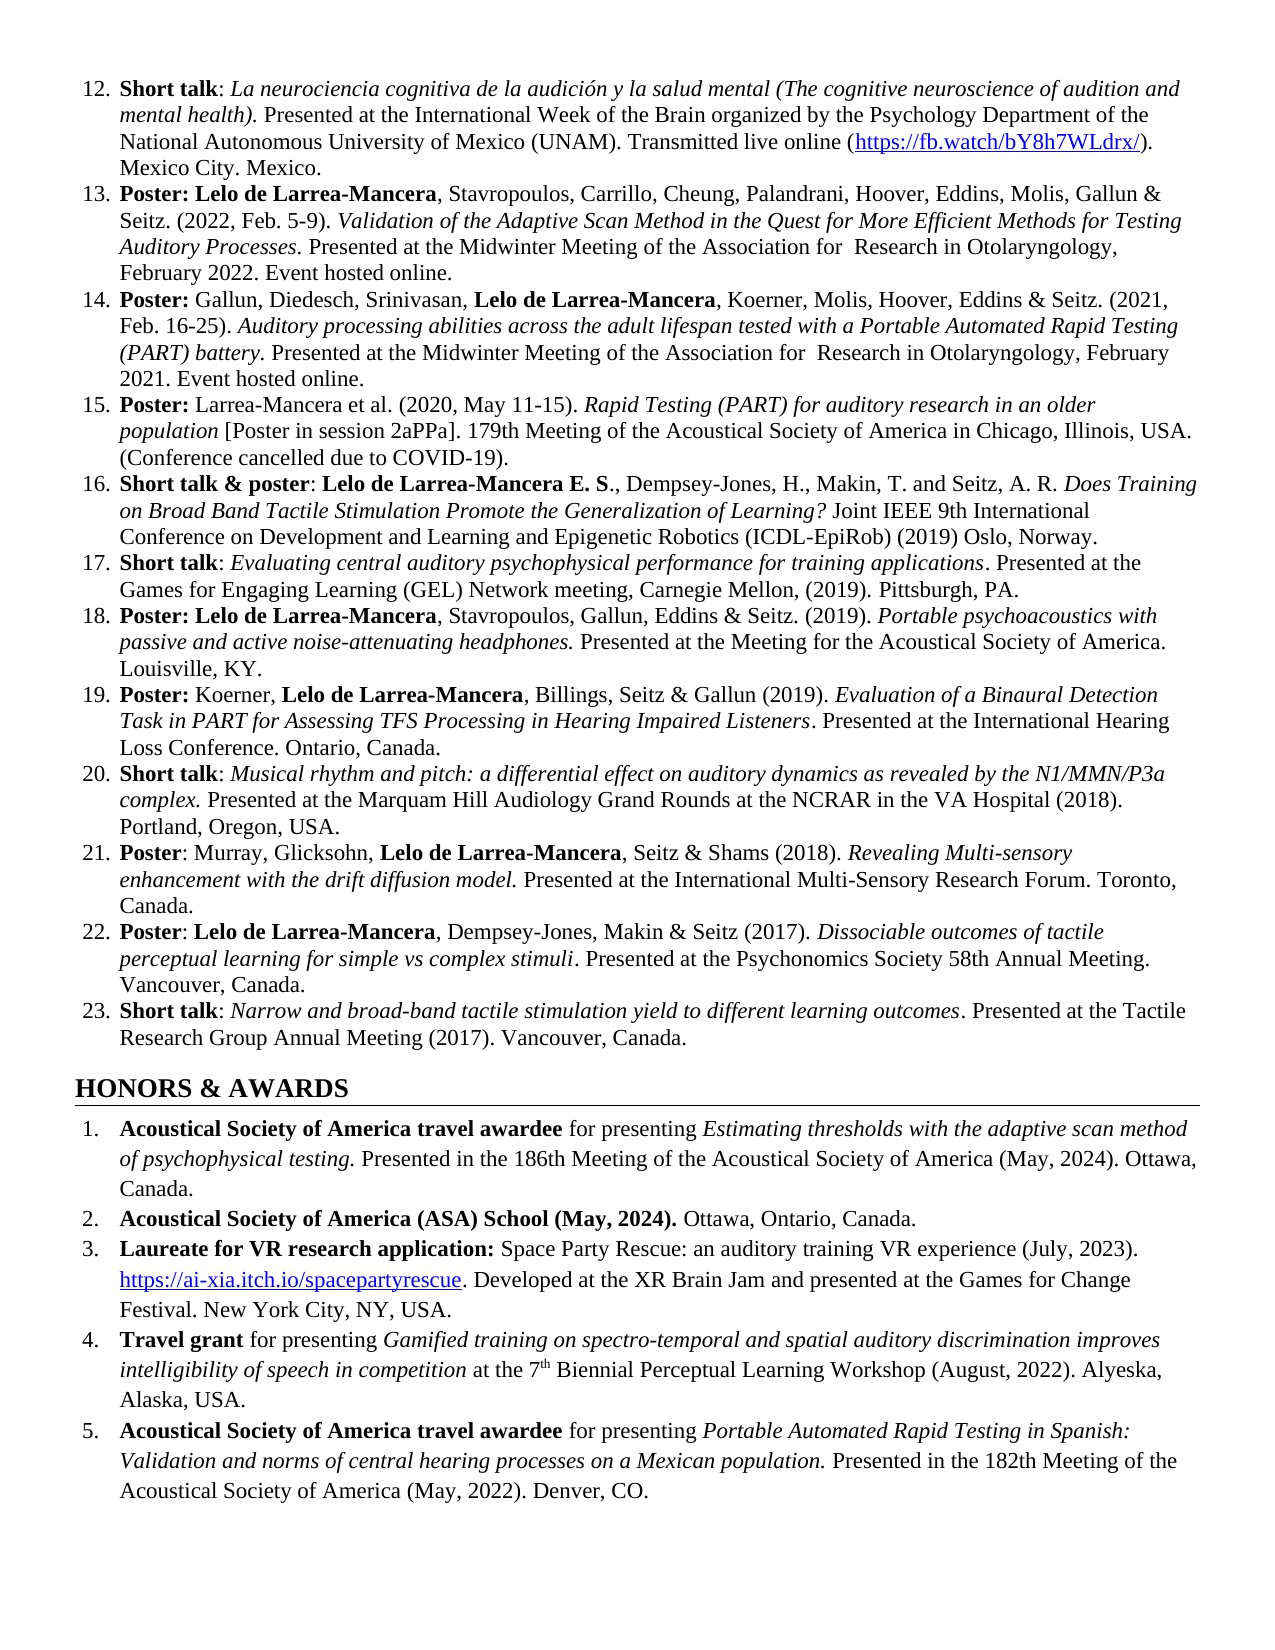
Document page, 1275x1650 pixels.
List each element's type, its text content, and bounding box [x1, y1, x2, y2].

list Acoustical Society of America travel awardee for presenting Estimating thresholds with the adaptive scan method of psychophysical testing. Presented in the 186th Meeting of the Acoustical Society of America (May, 2024). Ottawa, Canada. [82, 1115, 1200, 1201]
list Poster: Murray, Glicksohn, Lelo de Larrea-Mancera, Seitz & Shams (2018). Revealing Multi-sensory enhancement with the drift diffusion model. Presented at the International Multi-Sensory Research Forum. Toronto, Canada. [82, 839, 1200, 918]
list Laureate for VR research application: Space Party Rescue: an auditory training VR experience (July, 2023). https://ai-xia.itch.io/spacepartyrescue. Developed at the XR Brain Jam and presented at the Games for Change Festival. New York City, NY, USA. [82, 1236, 1200, 1322]
list Short talk: Narrow and broad-band tactile stimulation yield to different learning outcomes. Presented at the Tactile Research Group Annual Meeting (2017). Vancouver, Canada. [82, 997, 1200, 1050]
list Poster: Larrea-Mancera et al. (2020, May 11-15). Rapid Testing (PART) for auditory research in an older population [Poster in session 2aPPa]. 179th Meeting of the Acoustical Society of America in Chicago, Illinois, USA. (Conference cancelled due to COVID-19). [82, 391, 1200, 470]
list Poster: Gallun, Diedesch, Srinivasan, Lelo de Larrea-Mancera, Koerner, Molis, Hoover, Eddins & Seitz. (2021, Feb. 16-25). Auditory processing abilities across the adult lifespan tested with a Portable Automated Rapid Testing (PART) battery. Presented at the Midwinter Meeting of the Association for Research in Otolaryngology, February 2021. Event hosted online. [82, 286, 1200, 391]
list Travel grant for presenting Gamified training on spectro-temporal and spatial auditory discrimination improves intelligibility of speech in competition at the 7th Biennial Perceptual Learning Workshop (August, 2022). Alyeska, Alaska, USA. [82, 1326, 1200, 1413]
list Acoustical Society of America travel awardee for presenting Portable Automated Rapid Testing in Spanish: Validation and norms of central hearing processes on a Mexican population. Presented in the 182th Meeting of the Acoustical Society of America (May, 2022). Denver, CO. [82, 1417, 1200, 1503]
list Short talk & poster: Lelo de Larrea-Mancera E. S., Dempsey-Jones, H., Makin, T. and Seitz, A. R. Does Training on Broad Band Tactile Stimulation Promote the Generalization of Learning? Joint IEEE 9th International Conference on Development and Learning and Epigenetic Robotics (ICDL-EpiRob) (2019) Oslo, Norway. [82, 470, 1200, 549]
list Poster: Lelo de Larrea-Mancera, Stavropoulos, Carrillo, Cheung, Palandrani, Hoover, Eddins, Molis, Gallun & Seitz. (2022, Feb. 5-9). Validation of the Adaptive Scan Method in the Quest for More Efficient Methods for Testing Auditory Processes. Presented at the Midwinter Meeting of the Association for Research in Otolaryngology, February 2022. Event hosted online. [82, 180, 1200, 286]
subtitle HONORS & Awards [75, 1072, 1200, 1105]
list Short talk: Evaluating central auditory psychophysical performance for training applications. Presented at the Games for Engaging Learning (GEL) Network meeting, Carnegie Mellon, (2019). Pittsburgh, PA. [82, 549, 1200, 602]
list Poster: Koerner, Lelo de Larrea-Mancera, Billings, Seitz & Gallun (2019). Evaluation of a Binaural Detection Task in PART for Assessing TFS Processing in Hearing Impaired Listeners. Presented at the International Hearing Loss Conference. Ontario, Canada. [82, 681, 1200, 760]
list Poster: Lelo de Larrea-Mancera, Dempsey-Jones, Makin & Seitz (2017). Dissociable outcomes of tactile perceptual learning for simple vs complex stimuli. Presented at the Psychonomics Society 58th Annual Meeting. Vancouver, Canada. [82, 918, 1200, 997]
list Acoustical Society of America (ASA) School (May, 2024). Ottawa, Ontario, Canada. [82, 1205, 1200, 1232]
list Short talk: Musical rhythm and pitch: a differential effect on auditory dynamics as revealed by the N1/MMN/P3a complex. Presented at the Marquam Hill Audiology Grand Rounds at the NCRAR in the VA Hospital (2018). Portland, Oregon, USA. [82, 760, 1200, 839]
list Poster: Lelo de Larrea-Mancera, Stavropoulos, Gallun, Eddins & Seitz. (2019). Portable psychoacoustics with passive and active noise-attenuating headphones. Presented at the Meeting for the Acoustical Society of America. Louisville, KY. [82, 602, 1200, 681]
list Short talk: La neurociencia cognitiva de la audición y la salud mental (The cognitive neuroscience of audition and mental health). Presented at the International Week of the Brain organized by the Psychology Department of the National Autonomous University of Mexico (UNAM). Transmitted live online (https://fb.watch/bY8h7WLdrx/). Mexico City. Mexico. [82, 75, 1200, 180]
